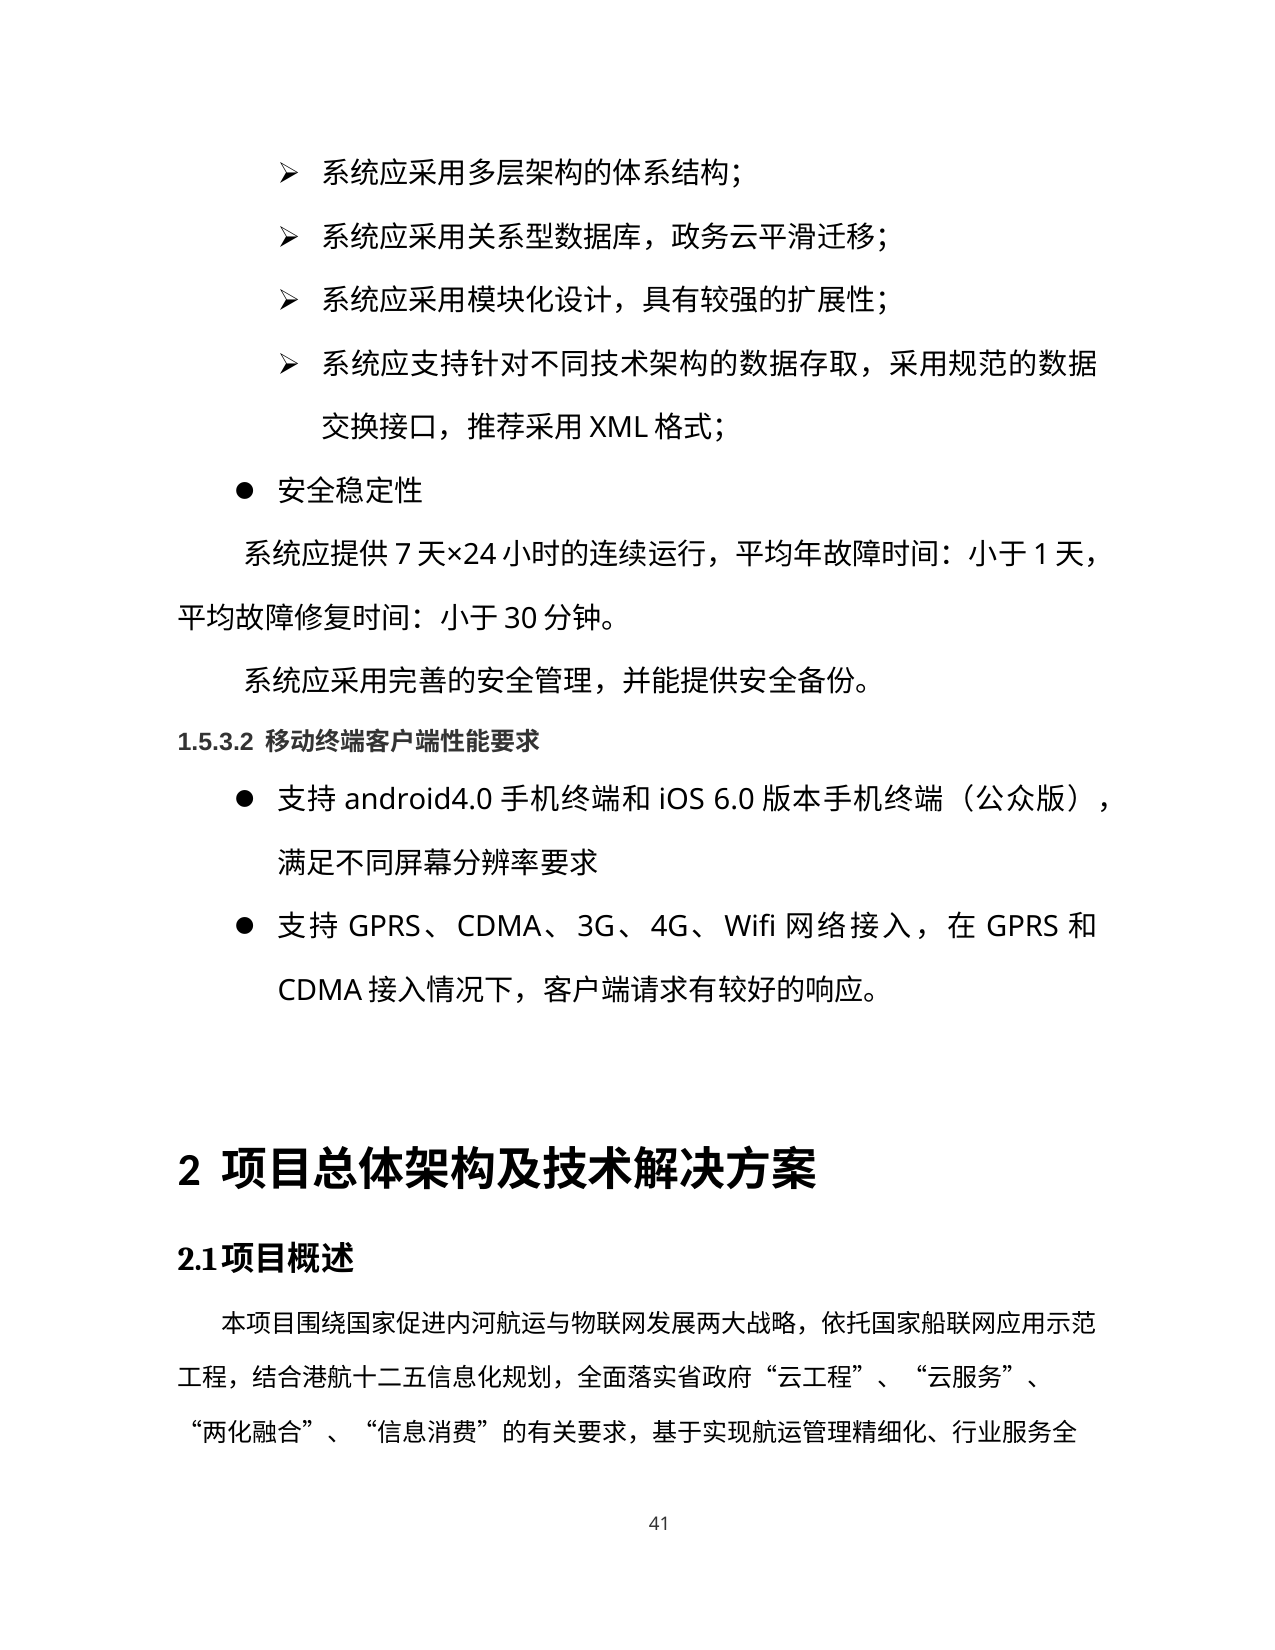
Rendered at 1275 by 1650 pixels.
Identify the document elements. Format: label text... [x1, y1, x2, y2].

list 系统应采用模块化设计，具有较强的扩展性； [277, 277, 1098, 319]
list 安全稳定性 [233, 467, 1098, 509]
list 支持GPRS、CDMA、、、Wifi网络接入，在GPRS和CDMA接入情况下，客户端请求有较好的响应。 [233, 903, 1098, 1008]
list 系统应采用关系型数据库，政务云平滑迁移； [277, 213, 1098, 256]
text 系统应采用完善的安全管理，并能提供安全备份。 [177, 658, 1098, 700]
list 系统应支持针对不同技术架构的数据存取，采用规范的数据交换接口，推荐采用XML格式； [277, 340, 1098, 446]
list 系统应采用多层架构的体系结构； [277, 150, 1098, 192]
subtitle 项目概述 [177, 1231, 1098, 1279]
text 系统应提供7天×24小时的连续运行，平均年故障时间：小于1天，平均故障修复时间：小于30分钟。 [177, 531, 1098, 637]
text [177, 1303, 1098, 1448]
subtitle 项目总体架构及技术解决方案 [177, 1132, 1098, 1198]
subtitle 移动终端客户端性能要求 [177, 721, 1098, 757]
list 支持android4.0手机终端和iOS 6.0版本手机终端（公众版），满足不同屏幕分辨率要求 [233, 776, 1098, 881]
